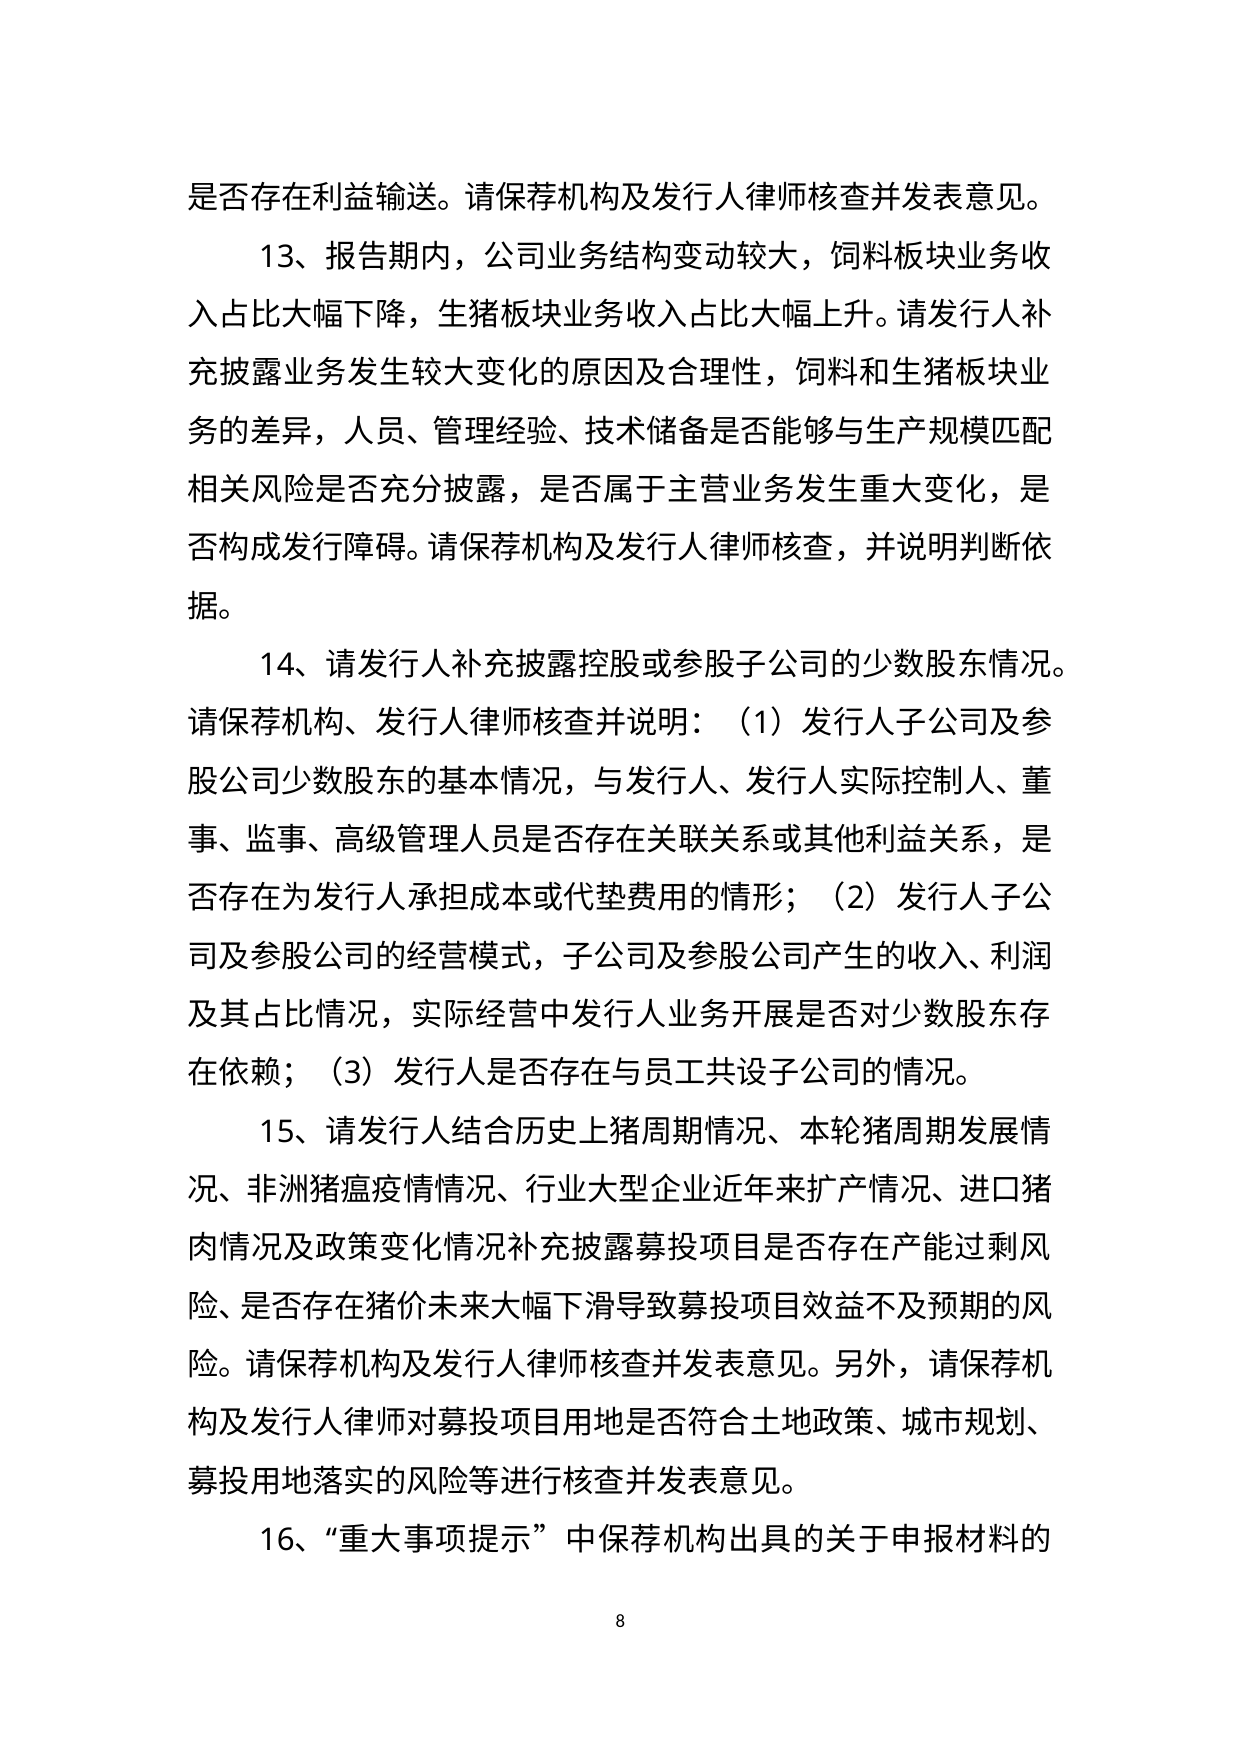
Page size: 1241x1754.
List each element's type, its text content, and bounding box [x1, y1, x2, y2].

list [187, 162, 1053, 395]
list 请发行人补充披露控股或参股子公司的少数股东情况。请保荐机构、发行人律师核查并说明：（1）发行人子公司及参股公司少数股东的基本情况，与发行人、发行人实际控制人、董事、监事、高级管理人员是否存在关联关系或其他利益关系，是否存在为发行人承担成本或代垫费用的情形；（2）发行人子公司及参股公司的经营模式，子公司及参股公司产生的收入、利润及其占比情况，实际经营中发行人业务开展是否对少数股东存在依赖；（3）发行人是否存在与员工共设子公司的情况。 [187, 804, 1053, 1329]
list 报告期内，公司业务结构变动较大，饲料板块业务收入占比大幅下降，生猪板块业务收入占比大幅上升。请发行人补充披露业务发生较大变化的原因及合理性，饲料和生猪板块业务的差异，人员、管理经验、技术储备是否能够与生产规模匹配，相关风险是否充分披露，是否属于主营业务发生重大变化，是否构成发行障碍。请保荐机构及发行人律师核查，并说明判断依据。 [187, 395, 1053, 804]
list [187, 1329, 1053, 1562]
